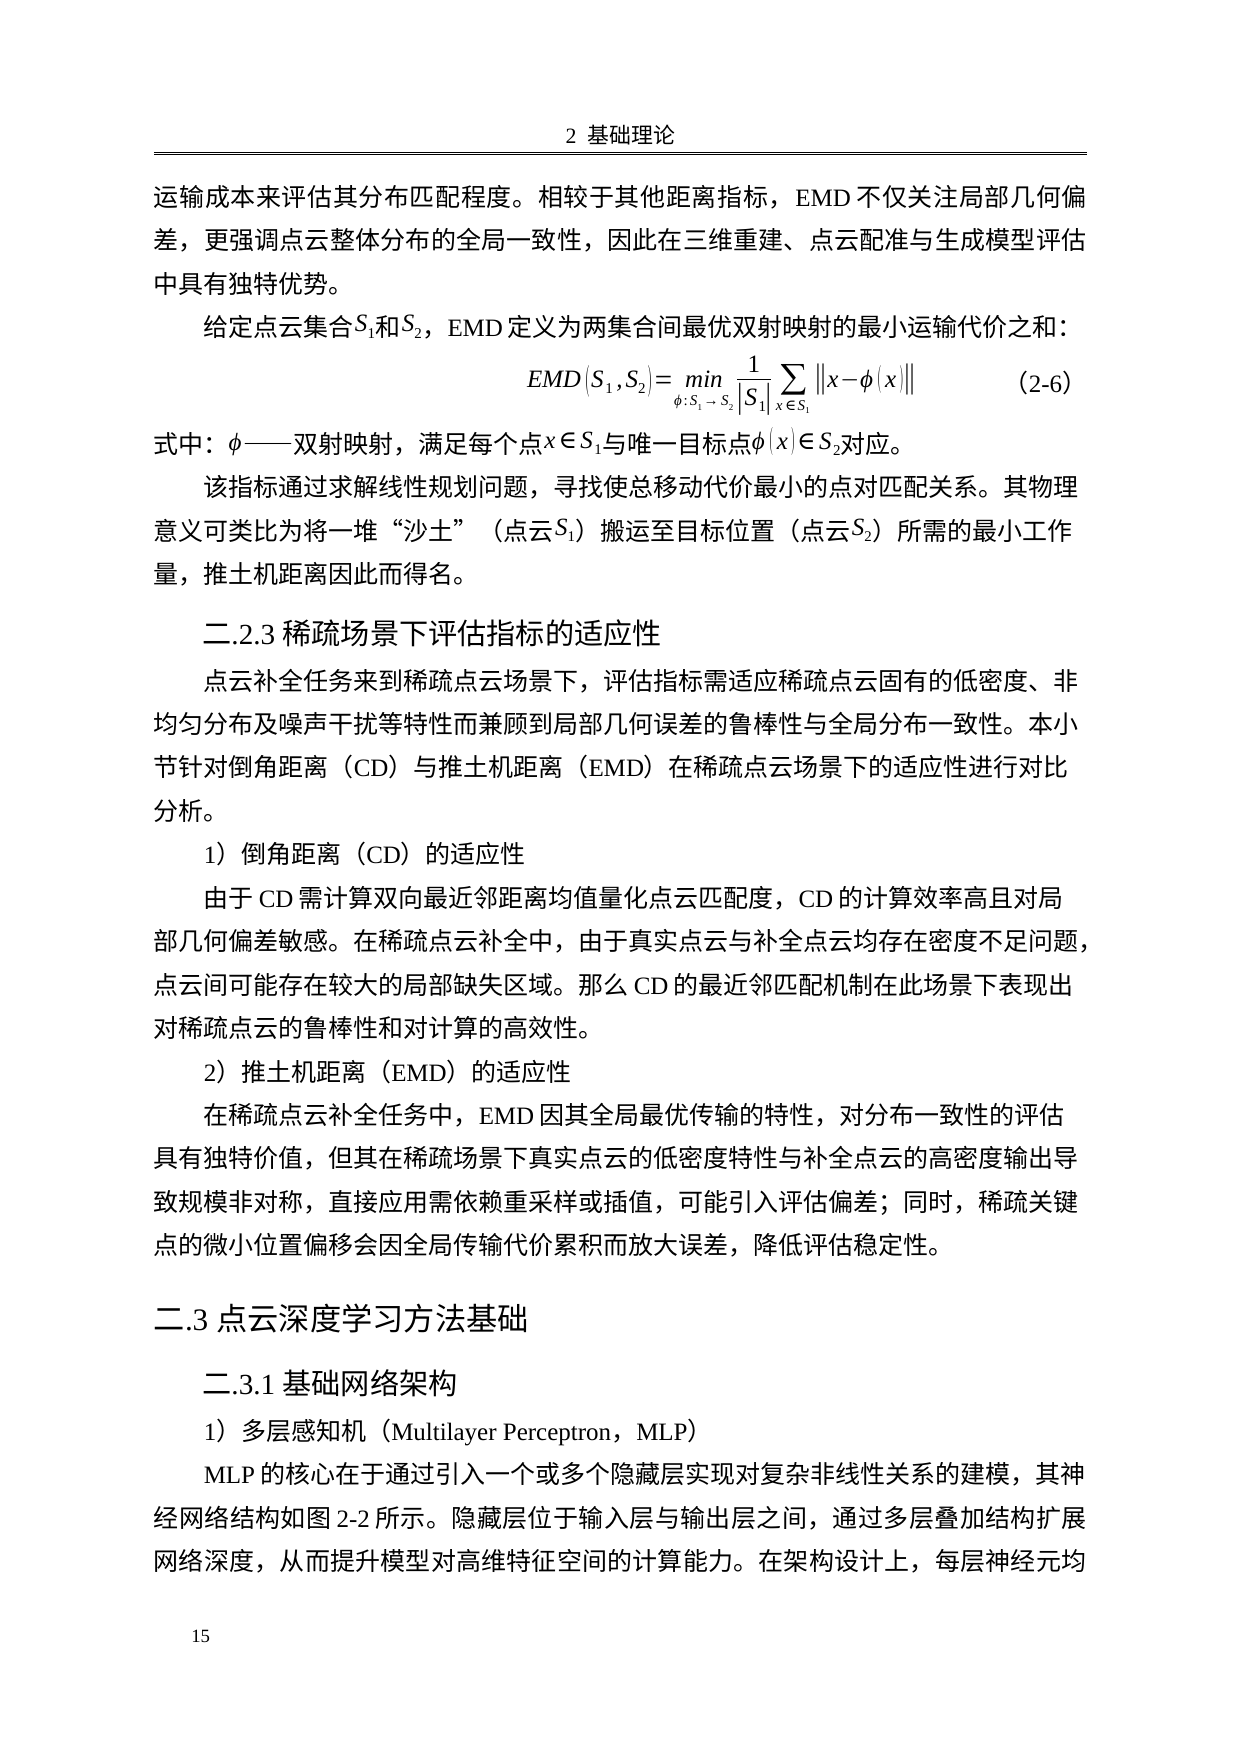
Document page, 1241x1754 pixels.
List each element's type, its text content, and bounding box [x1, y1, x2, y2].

subtitle 倒角距离（CD）的适应性 [203, 835, 1087, 871]
text 由于CD需计算双向最近邻距离均值量化点云匹配度，CD的计算效率高且对局部几何偏差敏感。在稀疏点云补全中，由于真实点云与补全点云均存在密度不足问题，点云间可能存在较大的局部缺失区域。那么CD的最近邻匹配机制在此场景下表现出对稀疏点云的鲁棒性和对计算的高效性。 [153, 878, 1087, 1045]
text 式中：——双射映射，满足每个点与唯一目标点对应。 [153, 424, 1087, 460]
subtitle 基础网络架构 [202, 1361, 1087, 1403]
subtitle 多层感知机（Multilayer Perceptron，MLP） [203, 1412, 1087, 1448]
subtitle 稀疏场景下评估指标的适应性 [202, 610, 1087, 653]
text （2-6） [153, 351, 1087, 417]
text 在稀疏点云补全任务中，EMD因其全局最优传输的特性，对分布一致性的评估具有独特价值，但其在稀疏场景下真实点云的低密度特性与补全点云的高密度输出导致规模非对称，直接应用需依赖重采样或插值，可能引入评估偏差；同时，稀疏关键点的微小位置偏移会因全局传输代价累积而放大误差，降低评估稳定性。 [153, 1095, 1087, 1262]
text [153, 1455, 1087, 1578]
subtitle 推土机距离（EMD）的适应性 [203, 1052, 1087, 1088]
subtitle 点云深度学习方法基础 [153, 1294, 1087, 1339]
text 点云补全任务来到稀疏点云场景下，评估指标需适应稀疏点云固有的低密度、非均匀分布及噪声干扰等特性而兼顾到局部几何误差的鲁棒性与全局分布一致性。本小节针对倒角距离（CD）与推土机距离（EMD）在稀疏点云场景下的适应性进行对比分析。 [153, 661, 1087, 828]
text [153, 177, 1087, 300]
text 给定点云集合和，EMD定义为两集合间最优双射映射的最小运输代价之和： [153, 307, 1087, 344]
text 该指标通过求解线性规划问题，寻找使总移动代价最小的点对匹配关系。其物理意义可类比为将一堆“沙土”（点云）搬运至目标位置（点云）所需的最小工作量，推土机距离因此而得名。 [153, 467, 1087, 591]
